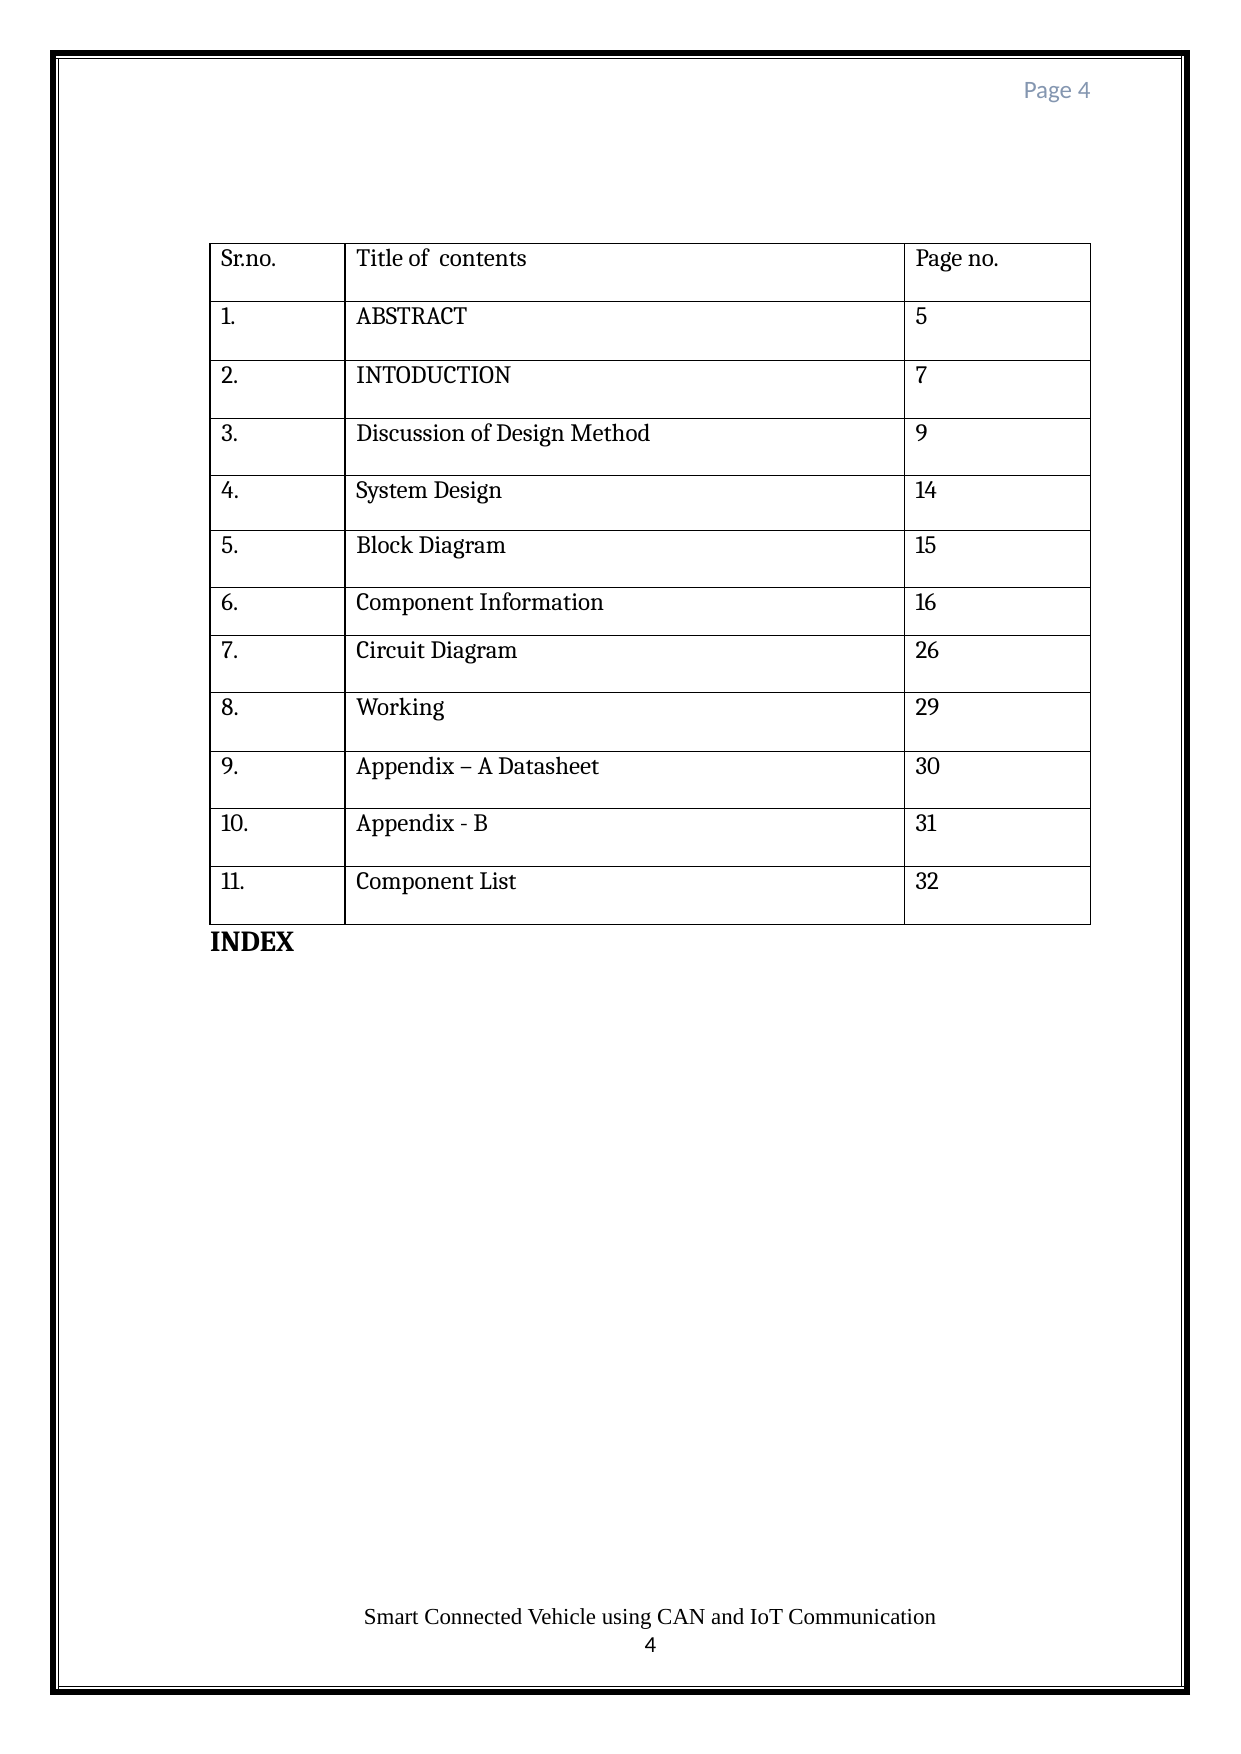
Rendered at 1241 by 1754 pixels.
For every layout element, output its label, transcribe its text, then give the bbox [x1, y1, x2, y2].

table_cell Appendix – A Datasheet [346, 752, 904, 807]
table_cell 32 [905, 867, 1090, 924]
table_cell 29 [905, 693, 1090, 751]
table_cell 31 [905, 809, 1090, 866]
table_cell 7. [211, 636, 344, 692]
table_cell Discussion of Design Method [346, 419, 904, 475]
table_cell 2. [211, 361, 344, 418]
table_cell INTODUCTION [346, 361, 904, 418]
table_cell Appendix - B [346, 809, 904, 866]
table_cell 15 [905, 531, 1090, 587]
table_cell Component List [346, 867, 904, 924]
text INDEX [210, 925, 1090, 959]
table_cell 10. [211, 809, 344, 866]
table_cell 14 [905, 476, 1090, 530]
table_cell 7 [905, 361, 1090, 418]
table_cell 30 [905, 752, 1090, 807]
table_cell 5 [905, 302, 1090, 360]
table_cell 9. [211, 752, 344, 807]
table_cell 8. [211, 693, 344, 751]
table_cell 6. [211, 588, 344, 635]
table_cell System Design [346, 476, 904, 530]
table_cell 4. [211, 476, 344, 530]
table_cell 9 [905, 419, 1090, 475]
table_header Sr.no. [211, 244, 344, 301]
table_header Page no. [905, 244, 1090, 301]
table_cell Working [346, 693, 904, 751]
table_cell 3. [211, 419, 344, 475]
table_cell 11. [211, 867, 344, 924]
table_cell 26 [905, 636, 1090, 692]
table_cell 16 [905, 588, 1090, 635]
table_header Title of contents [346, 244, 904, 301]
table_cell ABSTRACT [346, 302, 904, 360]
table_cell 1. [211, 302, 344, 360]
table_cell Component Information [346, 588, 904, 635]
table_cell Circuit Diagram [346, 636, 904, 692]
table_cell 5. [211, 531, 344, 587]
table_cell Block Diagram [346, 531, 904, 587]
